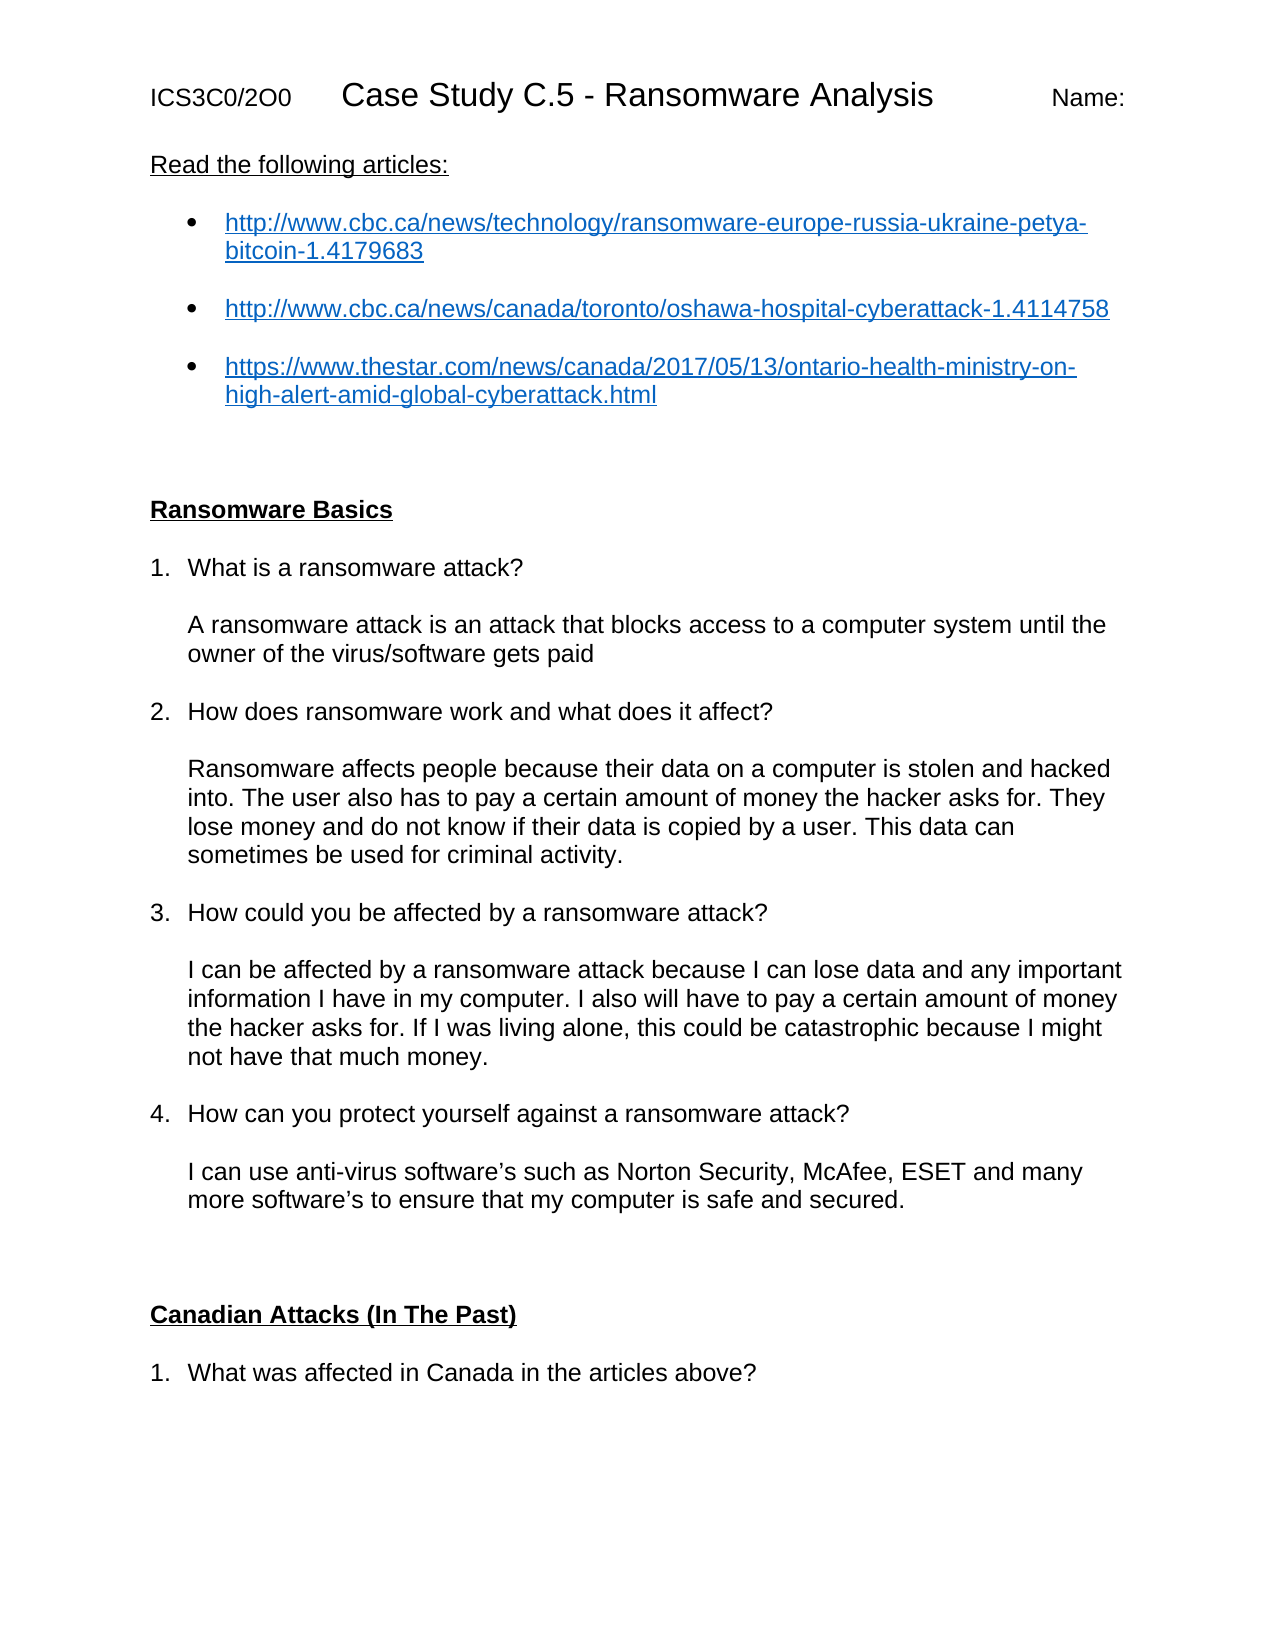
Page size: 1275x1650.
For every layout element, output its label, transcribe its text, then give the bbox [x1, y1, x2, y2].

list What is a ransomware attack? [150, 553, 1125, 582]
text I can use anti-virus software’s such as Norton Security, McAfee, ESET and many more software’s to ensure that my computer is safe and secured. [187, 1157, 1125, 1214]
text Canadian Attacks (In The Past) [150, 1300, 1125, 1329]
list http://www.cbc.ca/news/canada/toronto/oshawa-hospital-cyberattack-1.4114758 [187, 294, 1125, 323]
list https://www.thestar.com/news/canada/2017/05/13/ontario-health-ministry-on-high-alert-amid-global-cyberattack.html [187, 351, 1125, 409]
list How could you be affected by a ransomware attack? [150, 898, 1125, 927]
text I can be affected by a ransomware attack because I can lose data and any important information I have in my computer. I also will have to pay a certain amount of money the hacker asks for. If I was living alone, this could be catastrophic because I might not have that much money. [187, 955, 1125, 1070]
text Read the following articles: [150, 150, 1125, 179]
text Ransomware affects people because their data on a computer is stolen and hacked into. The user also has to pay a certain amount of money the hacker asks for. They lose money and do not know if their data is copied by a user. This data can sometimes be used for criminal activity. [187, 754, 1125, 869]
list What was affected in Canada in the articles above? [150, 1358, 1125, 1387]
list http://www.cbc.ca/news/technology/ransomware-europe-russia-ukraine-petya-bitcoin-1.4179683 [187, 207, 1125, 265]
text Ransomware Basics [150, 495, 1125, 524]
text A ransomware attack is an attack that blocks access to a computer system until the owner of the virus/software gets paid [187, 610, 1125, 668]
list How can you protect yourself against a ransomware attack? [150, 1099, 1125, 1128]
list How does ransomware work and what does it affect? [150, 697, 1125, 725]
